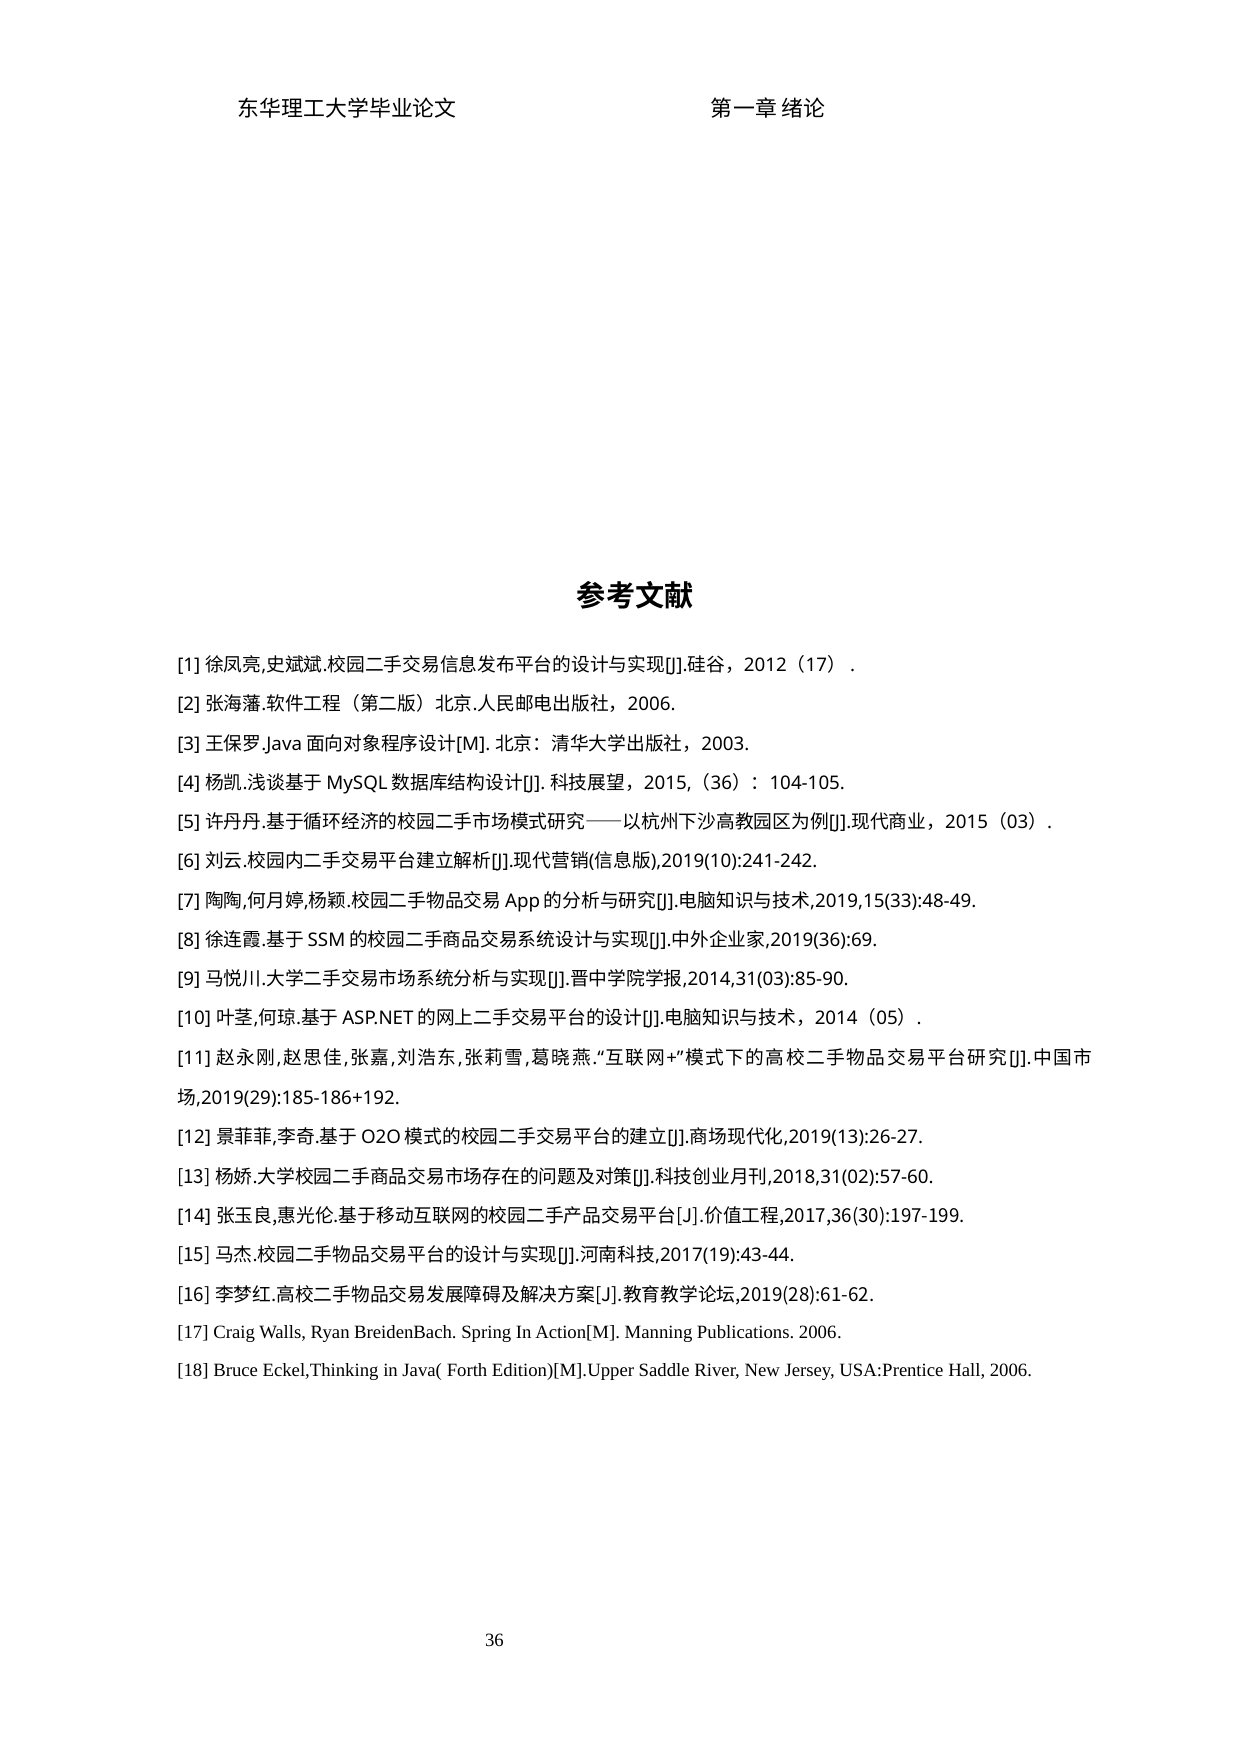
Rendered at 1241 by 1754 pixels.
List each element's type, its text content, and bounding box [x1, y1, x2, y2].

list 王保罗.Java面向对象程序设计[M]. 北京：清华大学出版社，2003. [177, 726, 1093, 758]
list 许丹丹.基于循环经济的校园二手市场模式研究――以杭州下沙高教园区为例[J].现代商业，2015（03）. [177, 804, 1093, 837]
list 景菲菲,李奇.基于O2O模式的校园二手交易平台的建立[J].商场现代化,2019(13):26-27. [177, 1119, 1093, 1152]
list 刘云.校园内二手交易平台建立解析[J].现代营销(信息版),2019(10):241-242. [177, 843, 1093, 876]
list 马悦川.大学二手交易市场系统分析与实现[J].晋中学院学报,2014,31(03):85-90. [177, 961, 1093, 994]
list Bruce Eckel,Thinking in Java( Forth Edition)[M].Upper Saddle River, New Jersey, USA:Prentice Hall, 2006. [177, 1354, 1093, 1386]
list 李梦红.高校二手物品交易发展障碍及解决方案[J].教育教学论坛,2019(28):61-62. [177, 1277, 1093, 1309]
list Craig Walls, Ryan BreidenBach. Spring In Action[M]. Manning Publications. 2006. [177, 1316, 1093, 1348]
list 张海藩.软件工程（第二版）北京.人民邮电出版社，2006. [177, 686, 1093, 719]
list 徐凤亮,史斌斌.校园二手交易信息发布平台的设计与实现[J].硅谷，2012（17） . [177, 647, 1093, 679]
list 赵永刚,赵思佳,张嘉,刘浩东,张莉雪,葛晓燕.“互联网+”模式下的高校二手物品交易平台研究[J].中国市场,2019(29):185-186+192. [177, 1040, 1093, 1113]
subtitle 参考文献 [177, 561, 1093, 626]
list 陶陶,何月婷,杨颖.校园二手物品交易App的分析与研究[J].电脑知识与技术,2019,15(33):48-49. [177, 883, 1093, 915]
list 马杰.校园二手物品交易平台的设计与实现[J].河南科技,2017(19):43-44. [177, 1237, 1093, 1270]
list 杨娇.大学校园二手商品交易市场存在的问题及对策[J].科技创业月刊,2018,31(02):57-60. [177, 1159, 1093, 1191]
list 徐连霞.基于SSM的校园二手商品交易系统设计与实现[J].中外企业家,2019(36):69. [177, 922, 1093, 954]
list 叶茎,何琼.基于ASP.NET的网上二手交易平台的设计[J].电脑知识与技术，2014（05）. [177, 1000, 1093, 1033]
list 杨凯.浅谈基于MySQL数据库结构设计[J]. 科技展望，2015,（36）：104-105. [177, 765, 1093, 797]
list 张玉良,惠光伦.基于移动互联网的校园二手产品交易平台[J].价值工程,2017,36(30):197-199. [177, 1198, 1093, 1231]
